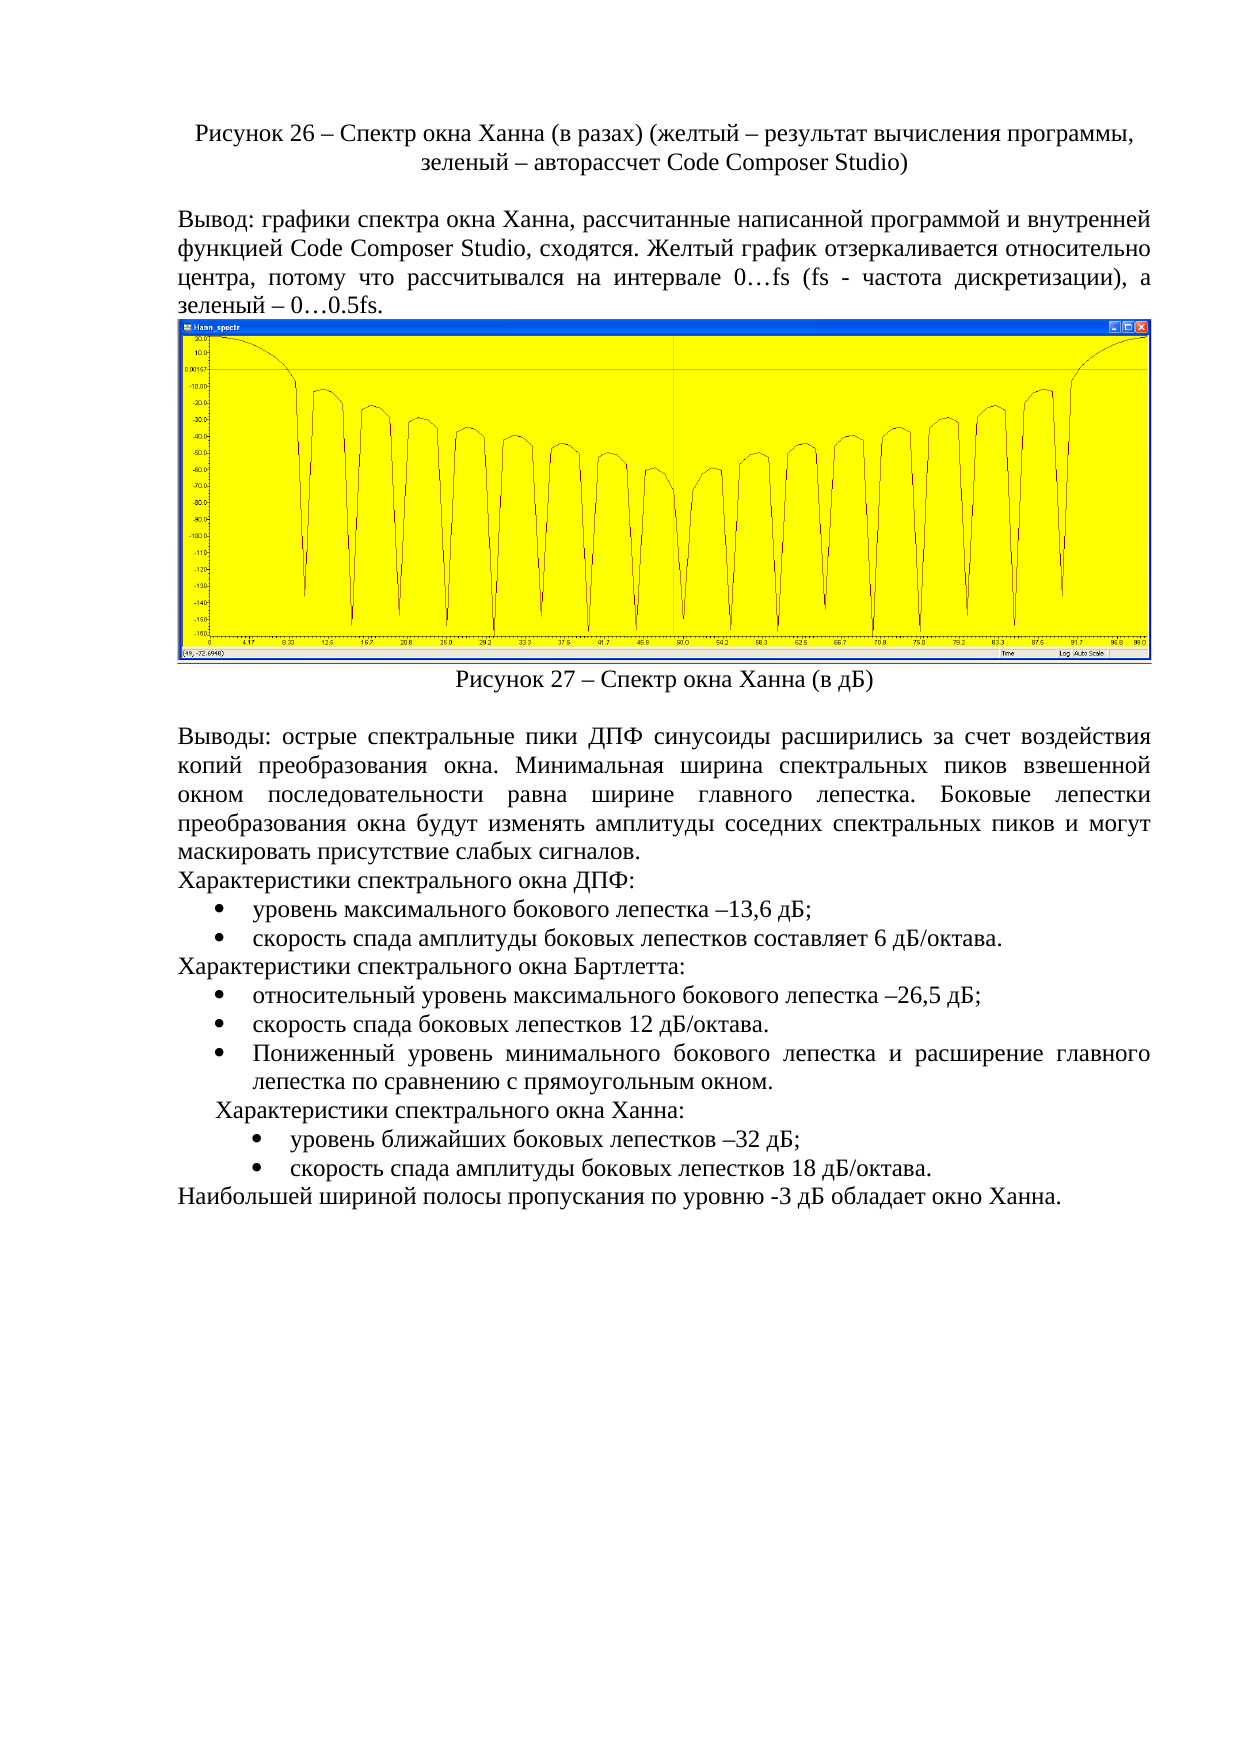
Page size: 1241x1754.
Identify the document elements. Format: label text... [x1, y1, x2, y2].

list скорость спада боковых лепестков 12 дБ/октава. [215, 1009, 1152, 1038]
list скорость спада амплитуды боковых лепестков составляет 6 дБ/октава. [215, 923, 1152, 951]
list Пониженный уровень минимального бокового лепестка и расширение главного лепестка по сравнению с прямоугольным окном. [215, 1038, 1152, 1095]
text Характеристики спектрального окна ДПФ: [177, 865, 1152, 894]
text Вывод: графики спектра окна Ханна, рассчитанные написанной программой и внутренней функцией Code Composer Studio, сходятся. Желтый график отзеркаливается относительно центра, потому что рассчитывался на интервале 0…fs (fs - частота дискретизации), а зеленый – 0…0.5fs. [177, 204, 1152, 319]
text Наибольшей шириной полосы пропускания по уровню -3 дБ обладает окно Ханна. [177, 1181, 1152, 1210]
text Выводы: острые спектральные пики ДПФ синусоиды расширились за счет воздействия копий преобразования окна. Минимальная ширина спектральных пиков взвешенной окном последовательности равна ширине главного лепестка. Боковые лепестки преобразования окна будут изменять амплитуды соседних спектральных пиков и могут маскировать присутствие слабых сигналов. [177, 721, 1152, 865]
list скорость спада амплитуды боковых лепестков 18 дБ/октава. [252, 1153, 1152, 1181]
text Характеристики спектрального окна Ханна: [215, 1095, 1152, 1124]
text Характеристики спектрального окна Бартлетта: [177, 951, 1152, 980]
list относительный уровень максимального бокового лепестка –26,5 дБ; [215, 980, 1152, 1009]
list уровень максимального бокового лепестка –13,6 дБ; [215, 894, 1152, 923]
list уровень ближайших боковых лепестков –32 дБ; [252, 1124, 1152, 1153]
text Рисунок 27 – Спектр окна Ханна (в дБ) [177, 664, 1152, 693]
picture [177, 319, 1152, 664]
text Рисунок 26 – Спектр окна Ханна (в разах) (желтый – результат вычисления программы, зеленый – авторассчет Code Composer Studio) [177, 118, 1152, 176]
